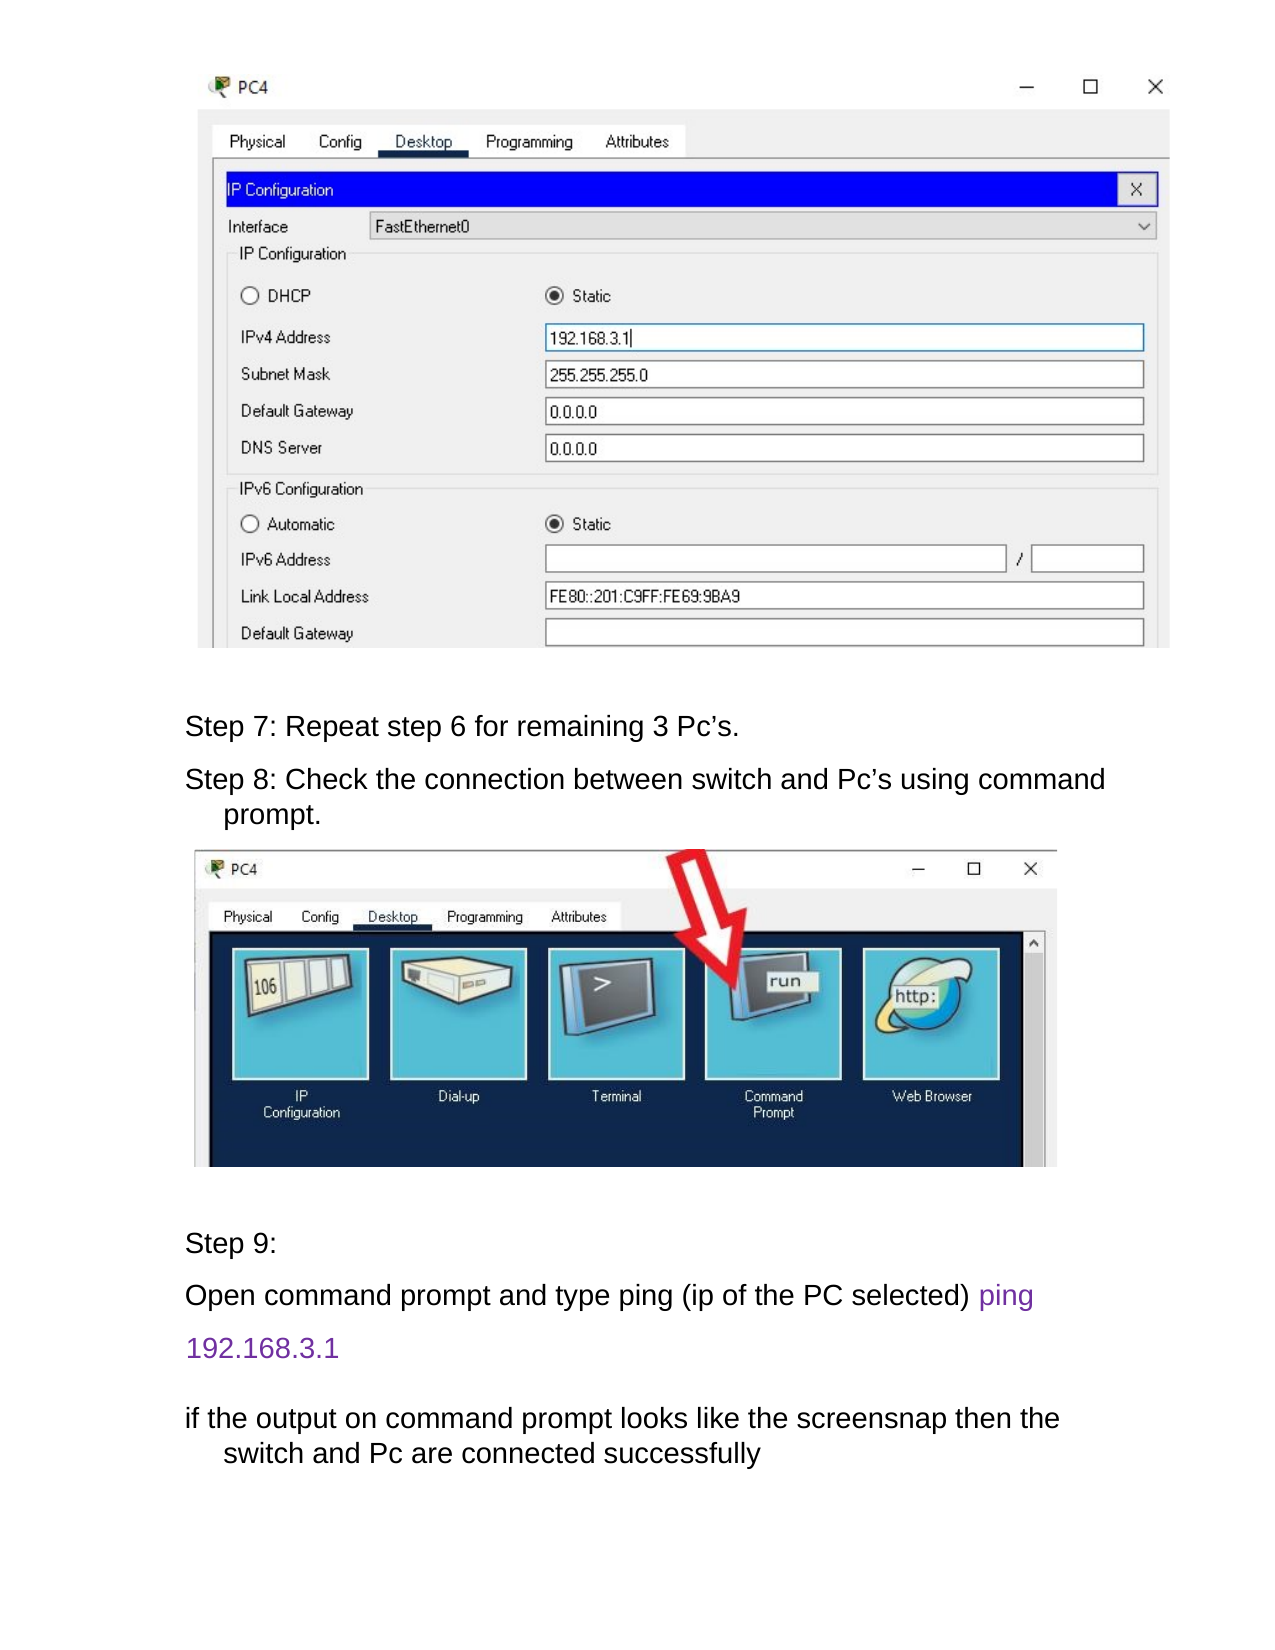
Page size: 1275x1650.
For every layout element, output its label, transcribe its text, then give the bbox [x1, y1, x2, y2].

text Step 8: Check the connection between switch and Pc’s using command prompt. [184, 762, 1118, 831]
text Step 7: Repeat step 6 for remaining 3 Pc’s. [184, 709, 1118, 743]
picture [197, 74, 1170, 648]
text Open command prompt and type ping (ip of the PC selected) ping 192.168.3.1 [184, 1278, 1036, 1364]
text if the output on command prompt looks like the screensnap then the switch and Pc are connected successfully [184, 1401, 1118, 1469]
picture [194, 849, 1058, 1167]
text Step 9: [184, 1226, 1118, 1259]
